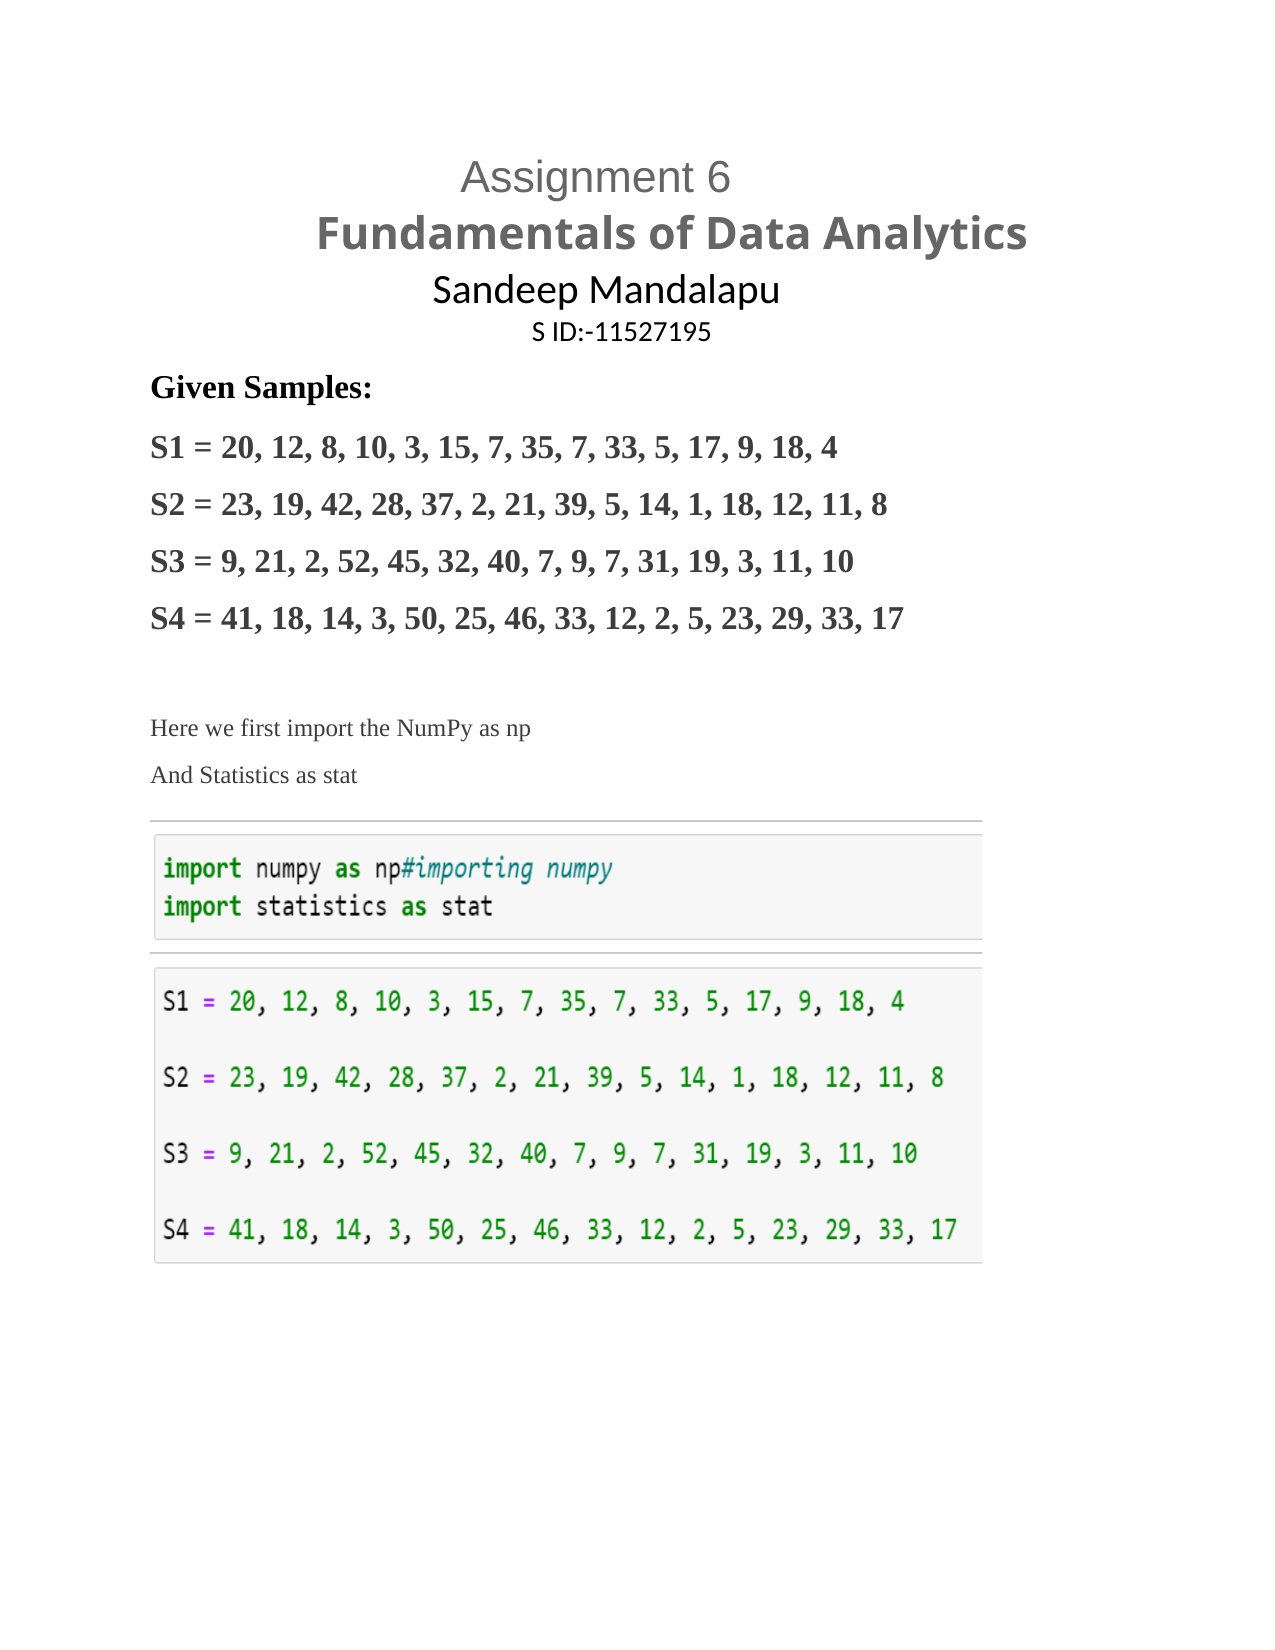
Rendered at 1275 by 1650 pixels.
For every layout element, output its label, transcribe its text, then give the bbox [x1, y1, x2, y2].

text S3 = 9, 21, 2, 52, 45, 32, 40, 7, 9, 7, 31, 19, 3, 11, 10 [150, 541, 1125, 580]
text S1 = 20, 12, 8, 10, 3, 15, 7, 35, 7, 33, 5, 17, 9, 18, 4 [150, 427, 1125, 466]
text And Statistics as stat [150, 760, 1125, 789]
text Assignment 6 [150, 150, 1125, 202]
text Here we first import the NumPy as np [150, 713, 1125, 741]
text S ID:-11527195 [150, 313, 1125, 349]
text Sandeep Mandalapu [150, 263, 1125, 313]
subtitle Fundamentals of Data Analytics [150, 202, 1125, 263]
picture [150, 807, 983, 1276]
text S4 = 41, 18, 14, 3, 50, 25, 46, 33, 12, 2, 5, 23, 29, 33, 17 [150, 598, 1125, 637]
text S2 = 23, 19, 42, 28, 37, 2, 21, 39, 5, 14, 1, 18, 12, 11, 8 [150, 484, 1125, 523]
text Given Samples: [150, 368, 1125, 406]
